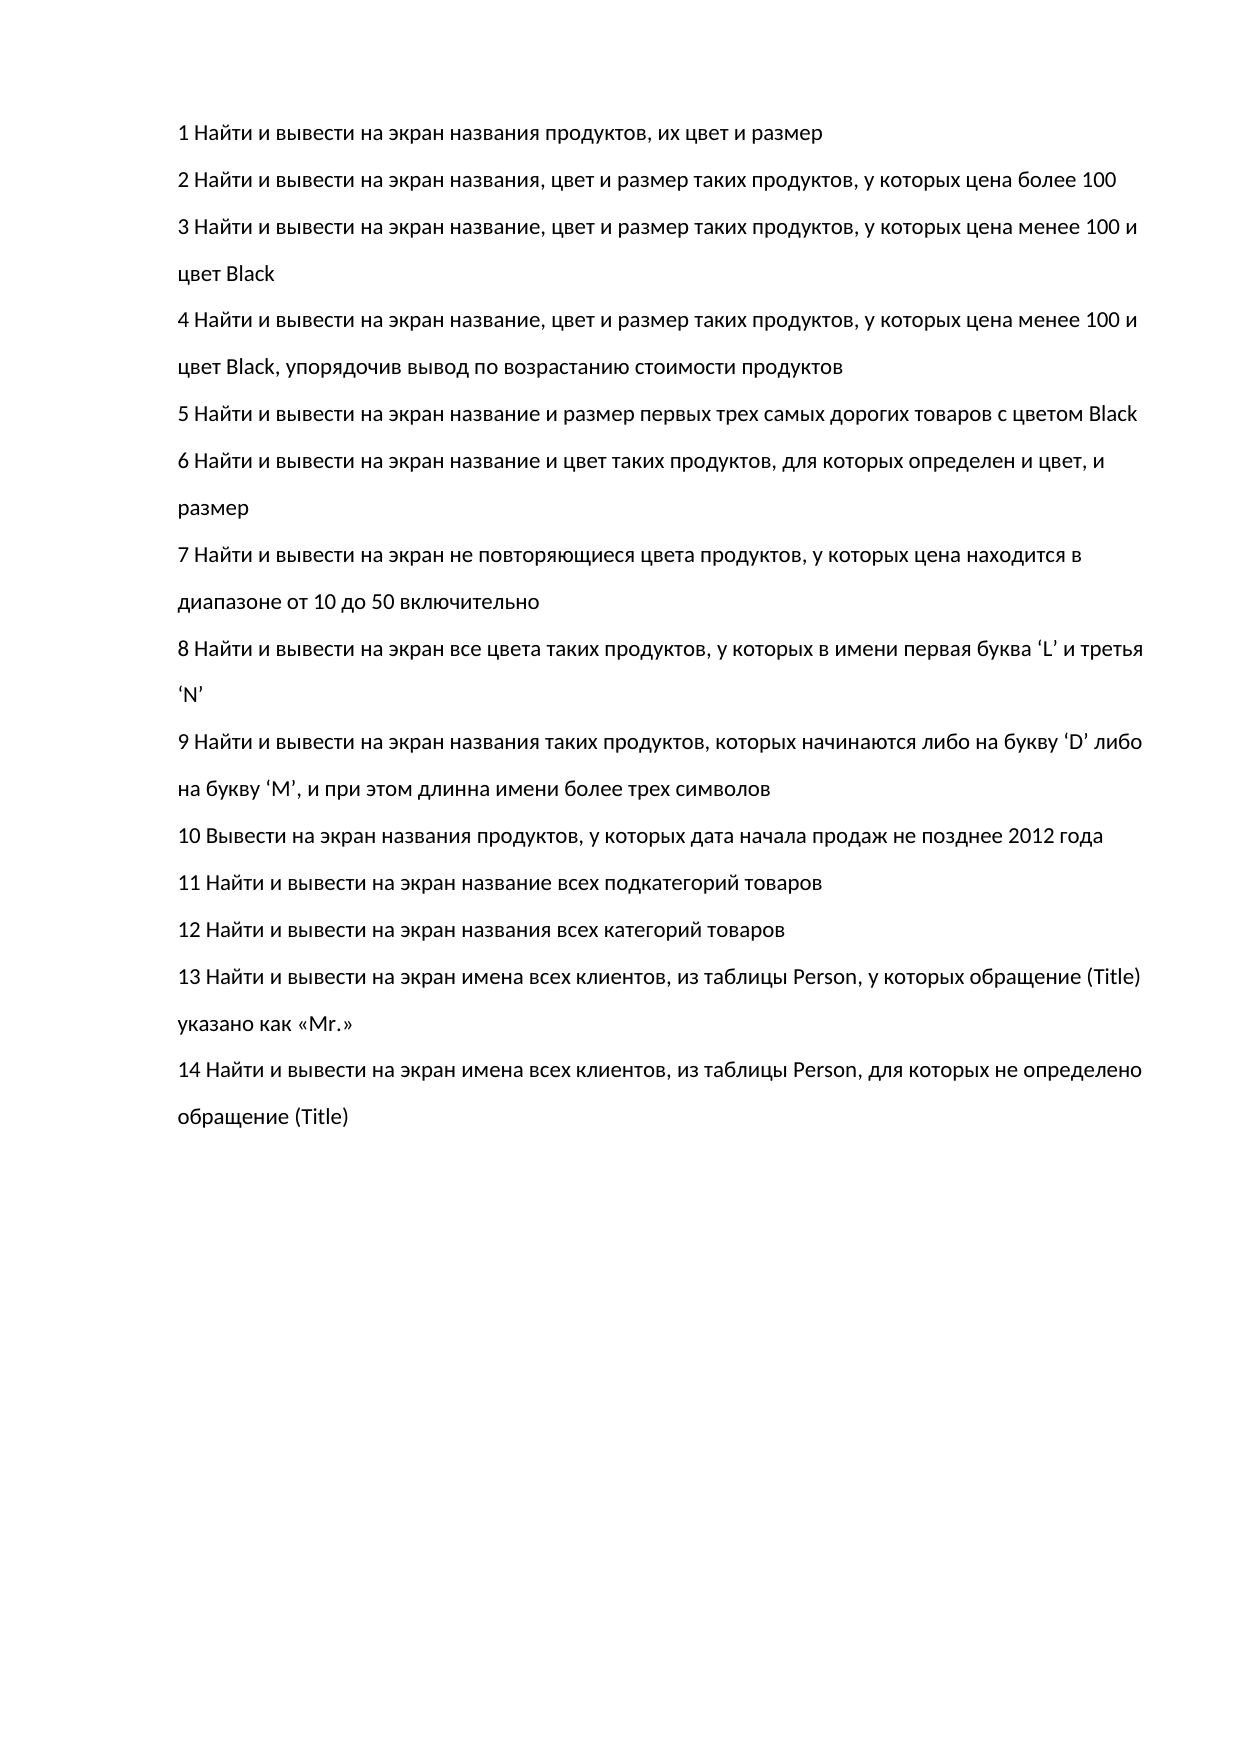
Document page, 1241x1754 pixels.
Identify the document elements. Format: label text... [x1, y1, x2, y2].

text 4 Найти и вывести на экран название, цвет и размер таких продуктов, у которых цена менее 100 и [177, 306, 1152, 334]
text цвет Black [177, 259, 1152, 287]
text 12 Найти и вывести на экран названия всех категорий товаров [177, 915, 1152, 943]
text 9 Найти и вывести на экран названия таких продуктов, которых начинаются либо на букву ‘D’ либо [177, 727, 1152, 756]
text размер [177, 493, 1152, 521]
text 2 Найти и вывести на экран названия, цвет и размер таких продуктов, у которых цена более 100 [177, 165, 1152, 193]
text 8 Найти и вывести на экран все цвета таких продуктов, у которых в имени первая буква ‘L’ и третья [177, 634, 1152, 662]
text 13 Найти и вывести на экран имена всех клиентов, из таблицы Person, у которых обращение (Title) [177, 962, 1152, 990]
text 14 Найти и вывести на экран имена всех клиентов, из таблицы Person, для которых не определено [177, 1056, 1152, 1084]
text цвет Black, упорядочив вывод по возрастанию стоимости продуктов [177, 352, 1152, 381]
text обращение (Title) [177, 1102, 1152, 1131]
text 3 Найти и вывести на экран название, цвет и размер таких продуктов, у которых цена менее 100 и [177, 212, 1152, 240]
text ‘N’ [177, 681, 1152, 709]
text на букву ‘M’, и при этом длинна имени более трех символов [177, 774, 1152, 802]
text 5 Найти и вывести на экран название и размер первых трех самых дорогих товаров с цветом Black [177, 399, 1152, 427]
text 10 Вывести на экран названия продуктов, у которых дата начала продаж не позднее 2012 года [177, 821, 1152, 849]
text диапазоне от 10 до 50 включительно [177, 587, 1152, 615]
text 7 Найти и вывести на экран не повторяющиеся цвета продуктов, у которых цена находится в [177, 540, 1152, 568]
text 1 Найти и вывести на экран названия продуктов, их цвет и размер [177, 118, 1152, 146]
text указано как «Mr.» [177, 1009, 1152, 1037]
text 6 Найти и вывести на экран название и цвет таких продуктов, для которых определен и цвет, и [177, 446, 1152, 474]
text 11 Найти и вывести на экран название всех подкатегорий товаров [177, 868, 1152, 896]
